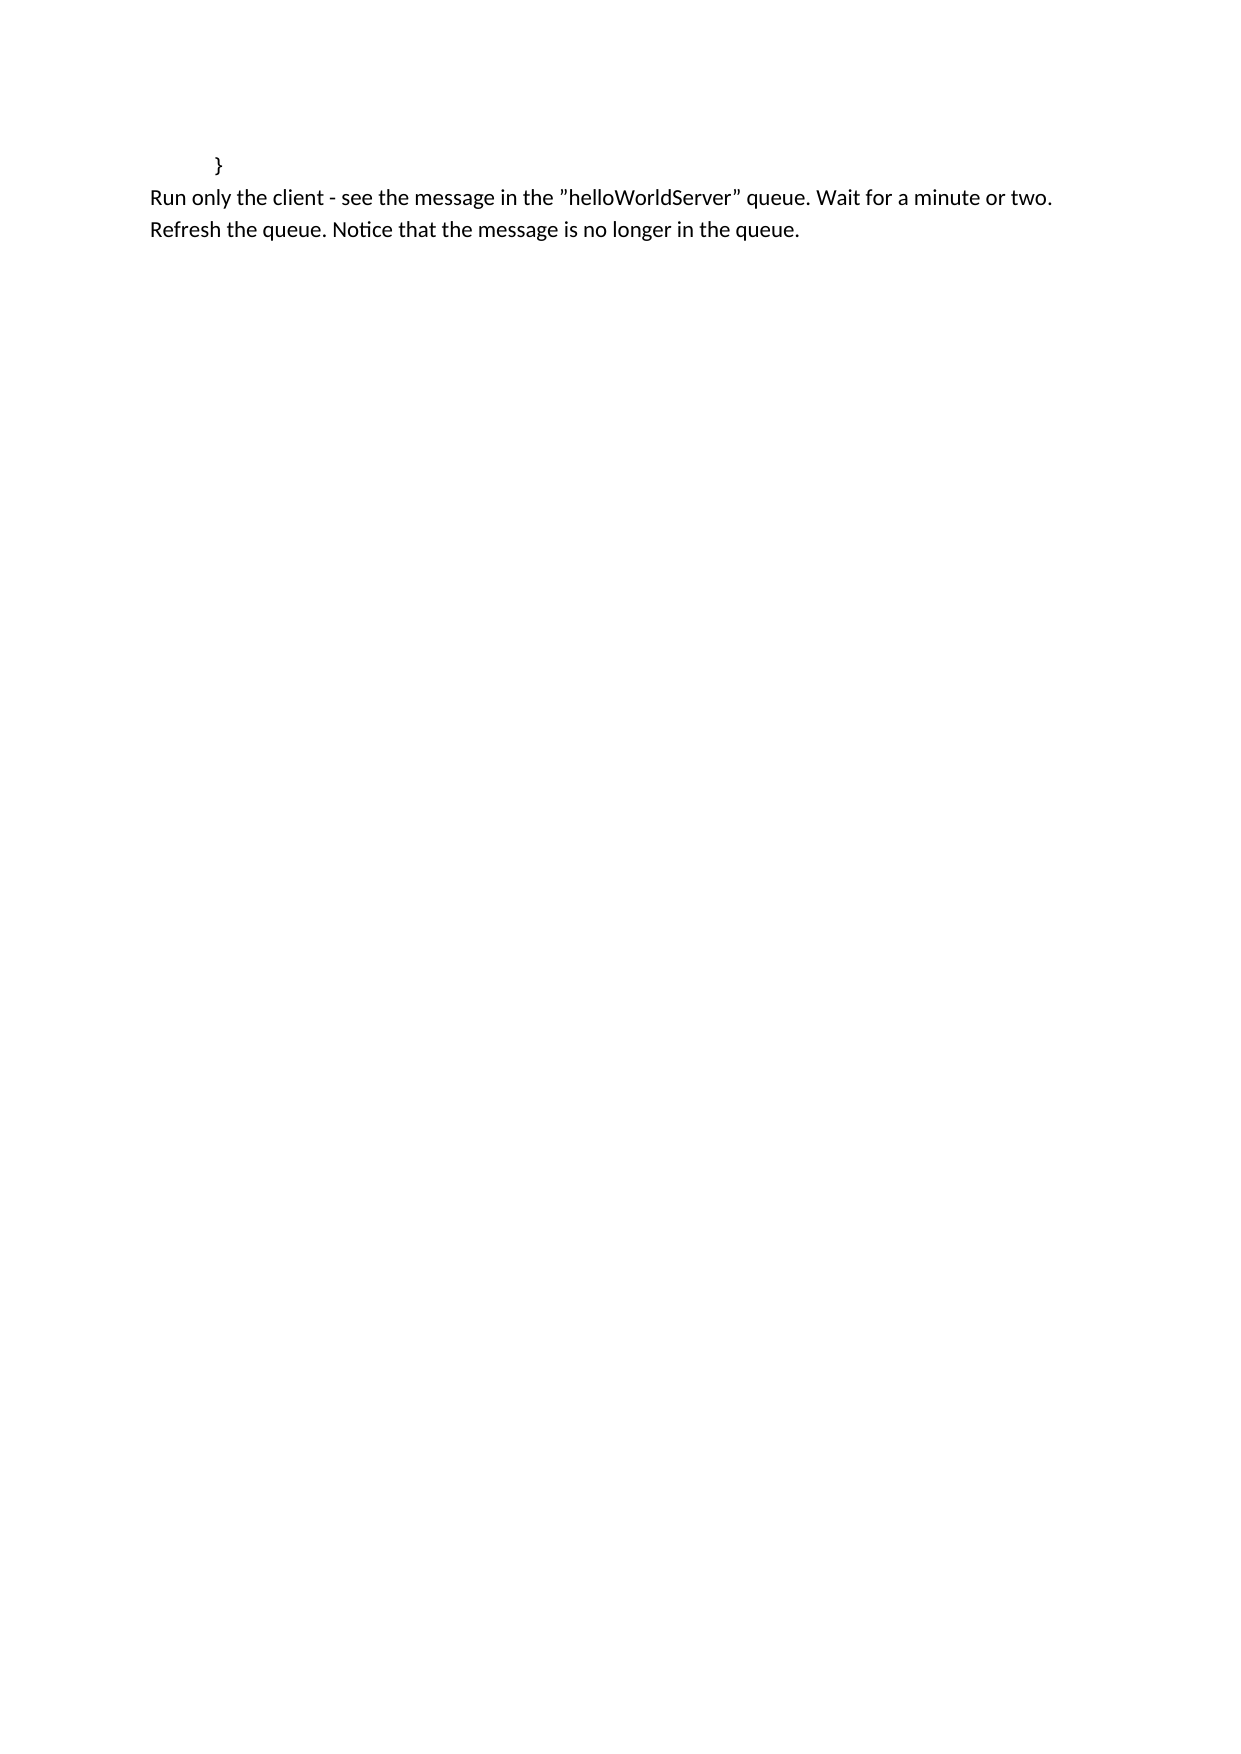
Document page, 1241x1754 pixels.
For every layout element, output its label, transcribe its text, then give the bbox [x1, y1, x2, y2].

text } Run only the client - see the message in the ”helloWorldServer” queue. Wait for a minute or two. Refresh the queue. Notice that the message is no longer in the queue. [150, 150, 1128, 243]
